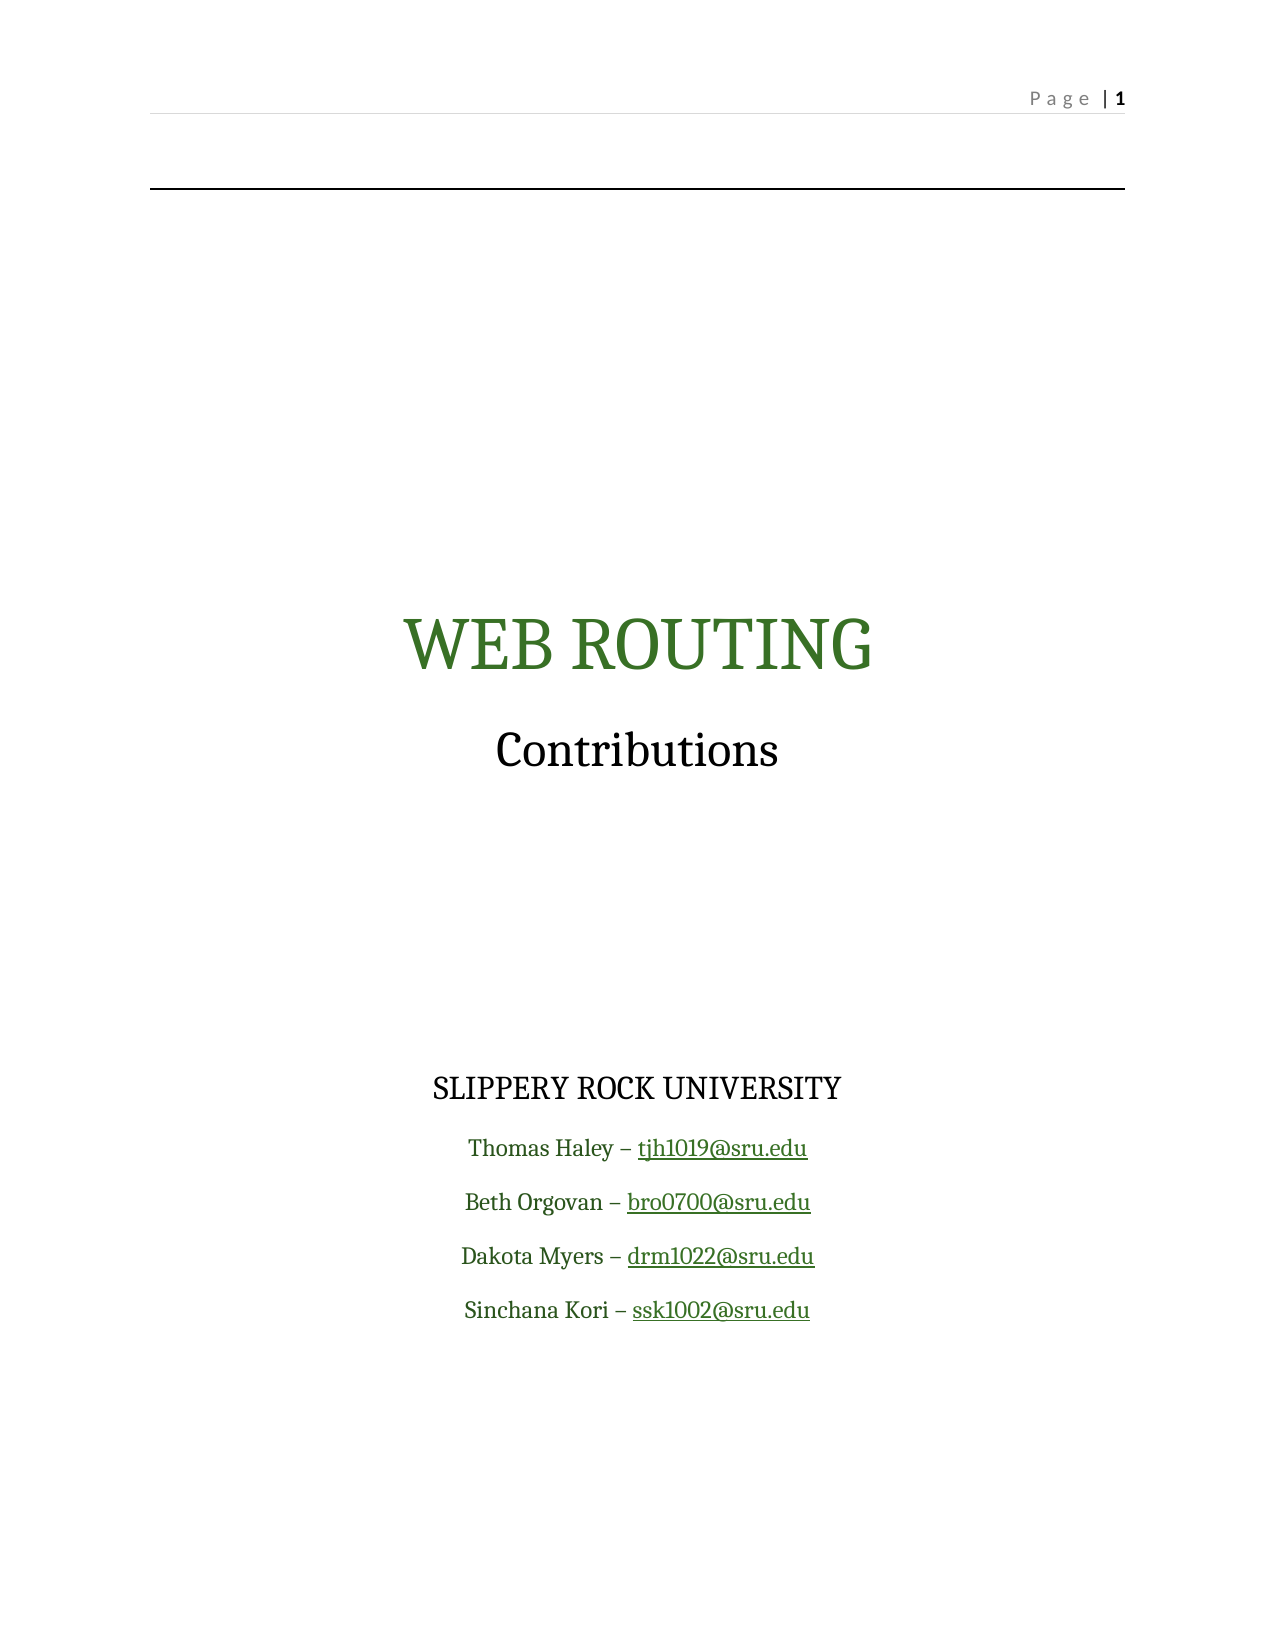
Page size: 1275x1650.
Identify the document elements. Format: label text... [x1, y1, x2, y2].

text Dakota Myers – drm1022@sru.edu [150, 1242, 1125, 1270]
text Sinchana Kori – ssk1002@sru.edu [150, 1296, 1125, 1324]
text Thomas Haley – tjh1019@sru.edu [150, 1134, 1125, 1163]
text WEB ROUTING [150, 602, 1125, 688]
text Beth Orgovan – bro0700@sru.edu [150, 1188, 1125, 1217]
text SLIPPERY ROCK UNIVERSITY [150, 1069, 1125, 1107]
text Contributions [150, 722, 1125, 779]
